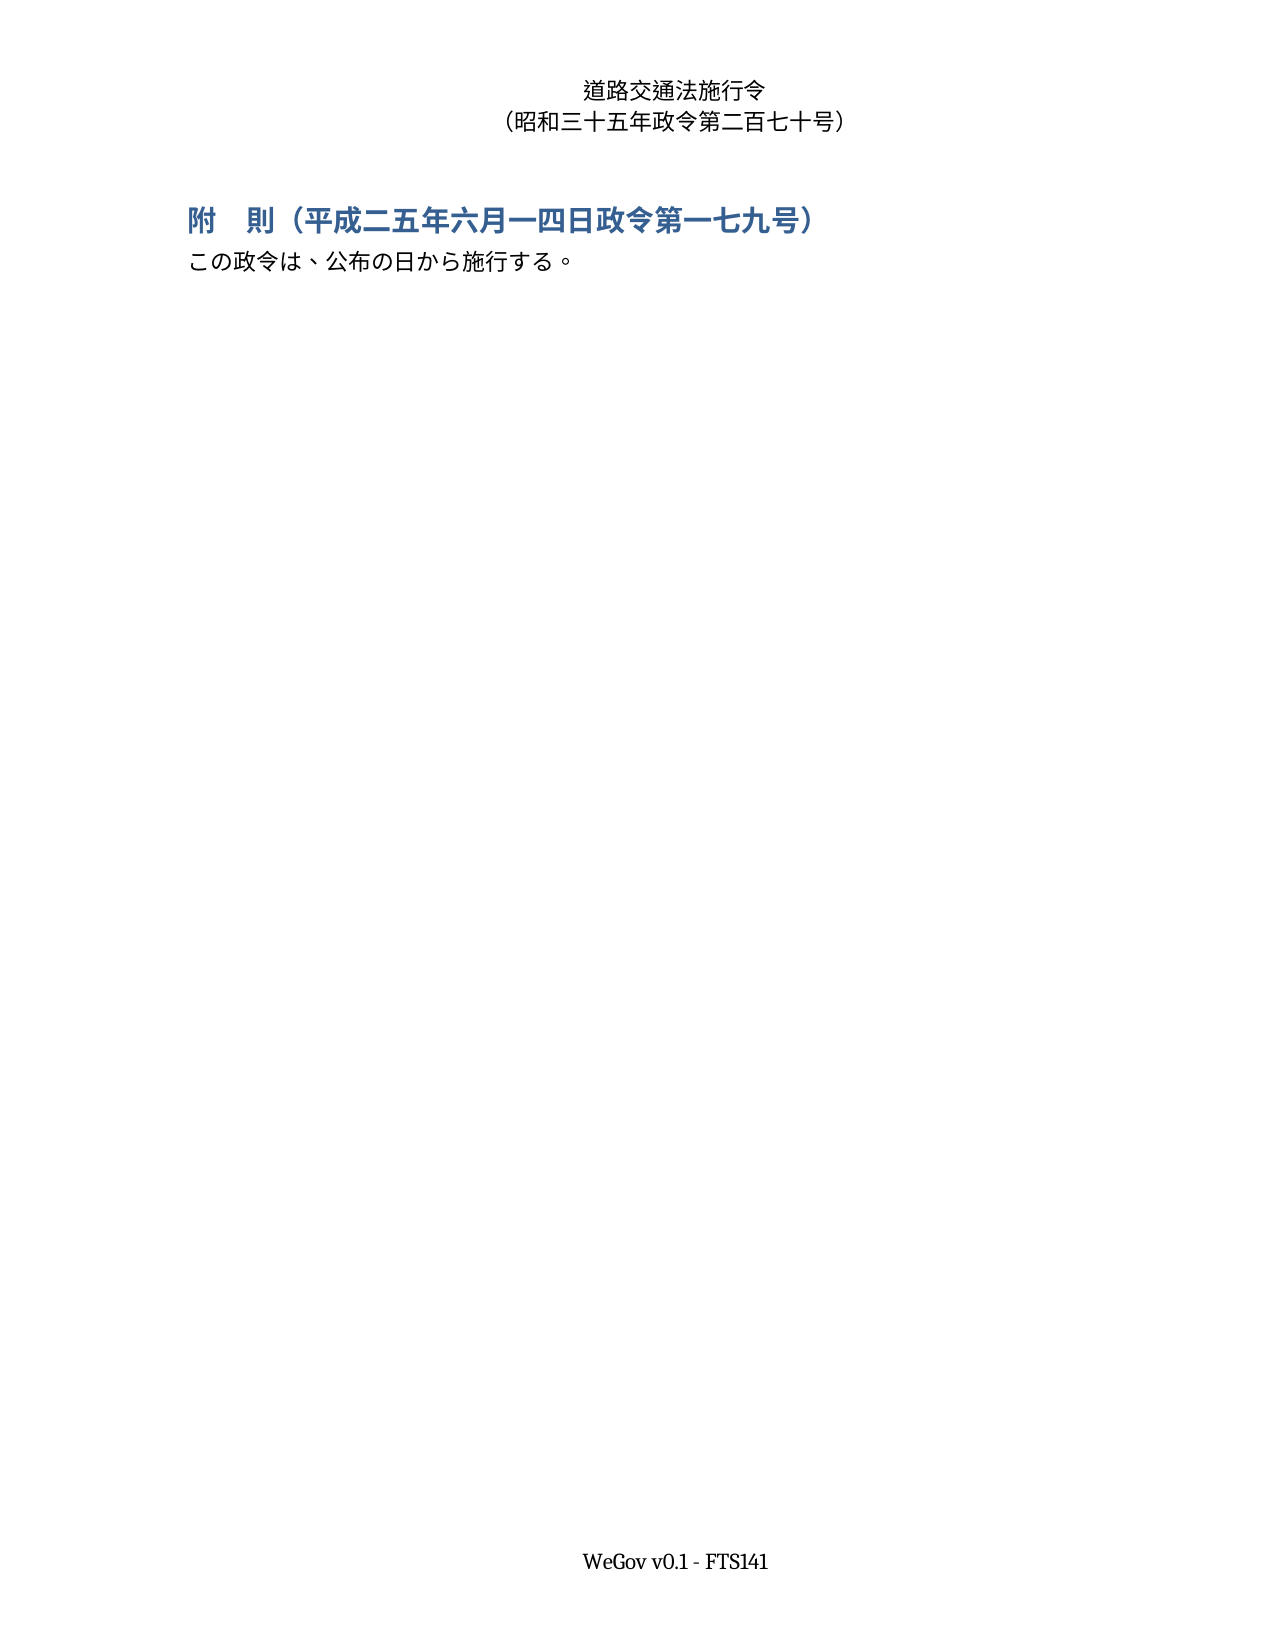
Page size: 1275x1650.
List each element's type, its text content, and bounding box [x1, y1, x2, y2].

subtitle 附 則（平成二五年六月一四日政令第一七九号） [187, 200, 1087, 240]
text この政令は、公布の日から施行する。 [187, 246, 1087, 277]
